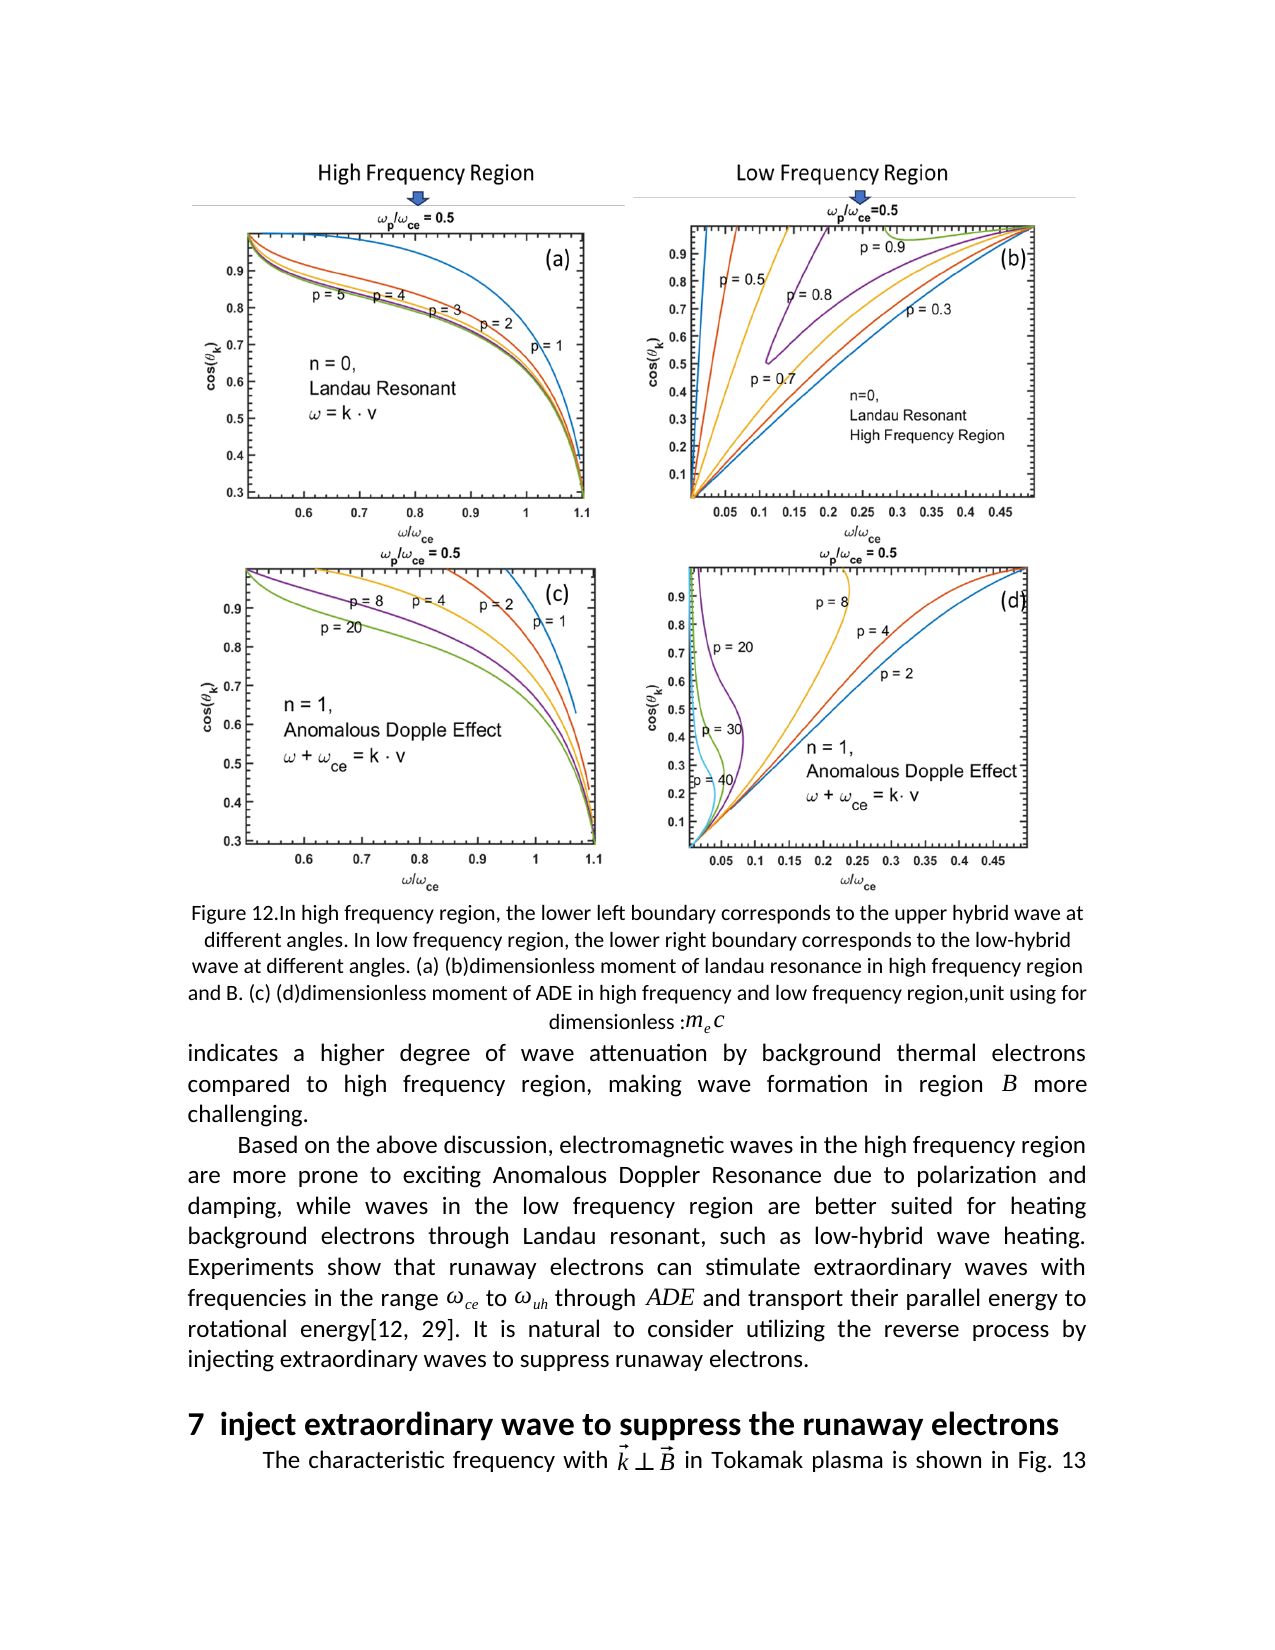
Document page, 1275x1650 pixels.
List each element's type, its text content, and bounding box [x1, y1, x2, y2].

text Based on the above discussion, electromagnetic waves in the high frequency region are more prone to exciting Anomalous Doppler Resonance due to polarization and damping, while waves in the low frequency region are better suited for heating background electrons through Landau resonant, such as low-hybrid wave heating. Experiments show that runaway electrons can stimulate extraordinary waves with frequencies in the range to through and transport their parallel energy to rotational energy[12, 29]. It is natural to consider utilizing the reverse process by injecting extraordinary waves to suppress runaway electrons. [187, 1129, 1087, 1374]
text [187, 1443, 1087, 1475]
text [187, 150, 1087, 899]
text Figure 12.In high frequency region, the lower left boundary corresponds to the upper hybrid wave at different angles. In low frequency region, the lower right boundary corresponds to the low-hybrid wave at different angles. (a) (b)dimensionless moment of landau resonance in high frequency region and B. (c) (d)dimensionless moment of ADE in high frequency and low frequency region,unit using for dimensionless : [187, 899, 1087, 1037]
text indicates a higher degree of wave attenuation by background thermal electrons compared to high frequency region, making wave formation in region more challenging. [187, 1037, 1087, 1129]
subtitle 7 inject extraordinary wave to suppress the runaway electrons [187, 1403, 1087, 1443]
picture [187, 150, 1076, 893]
